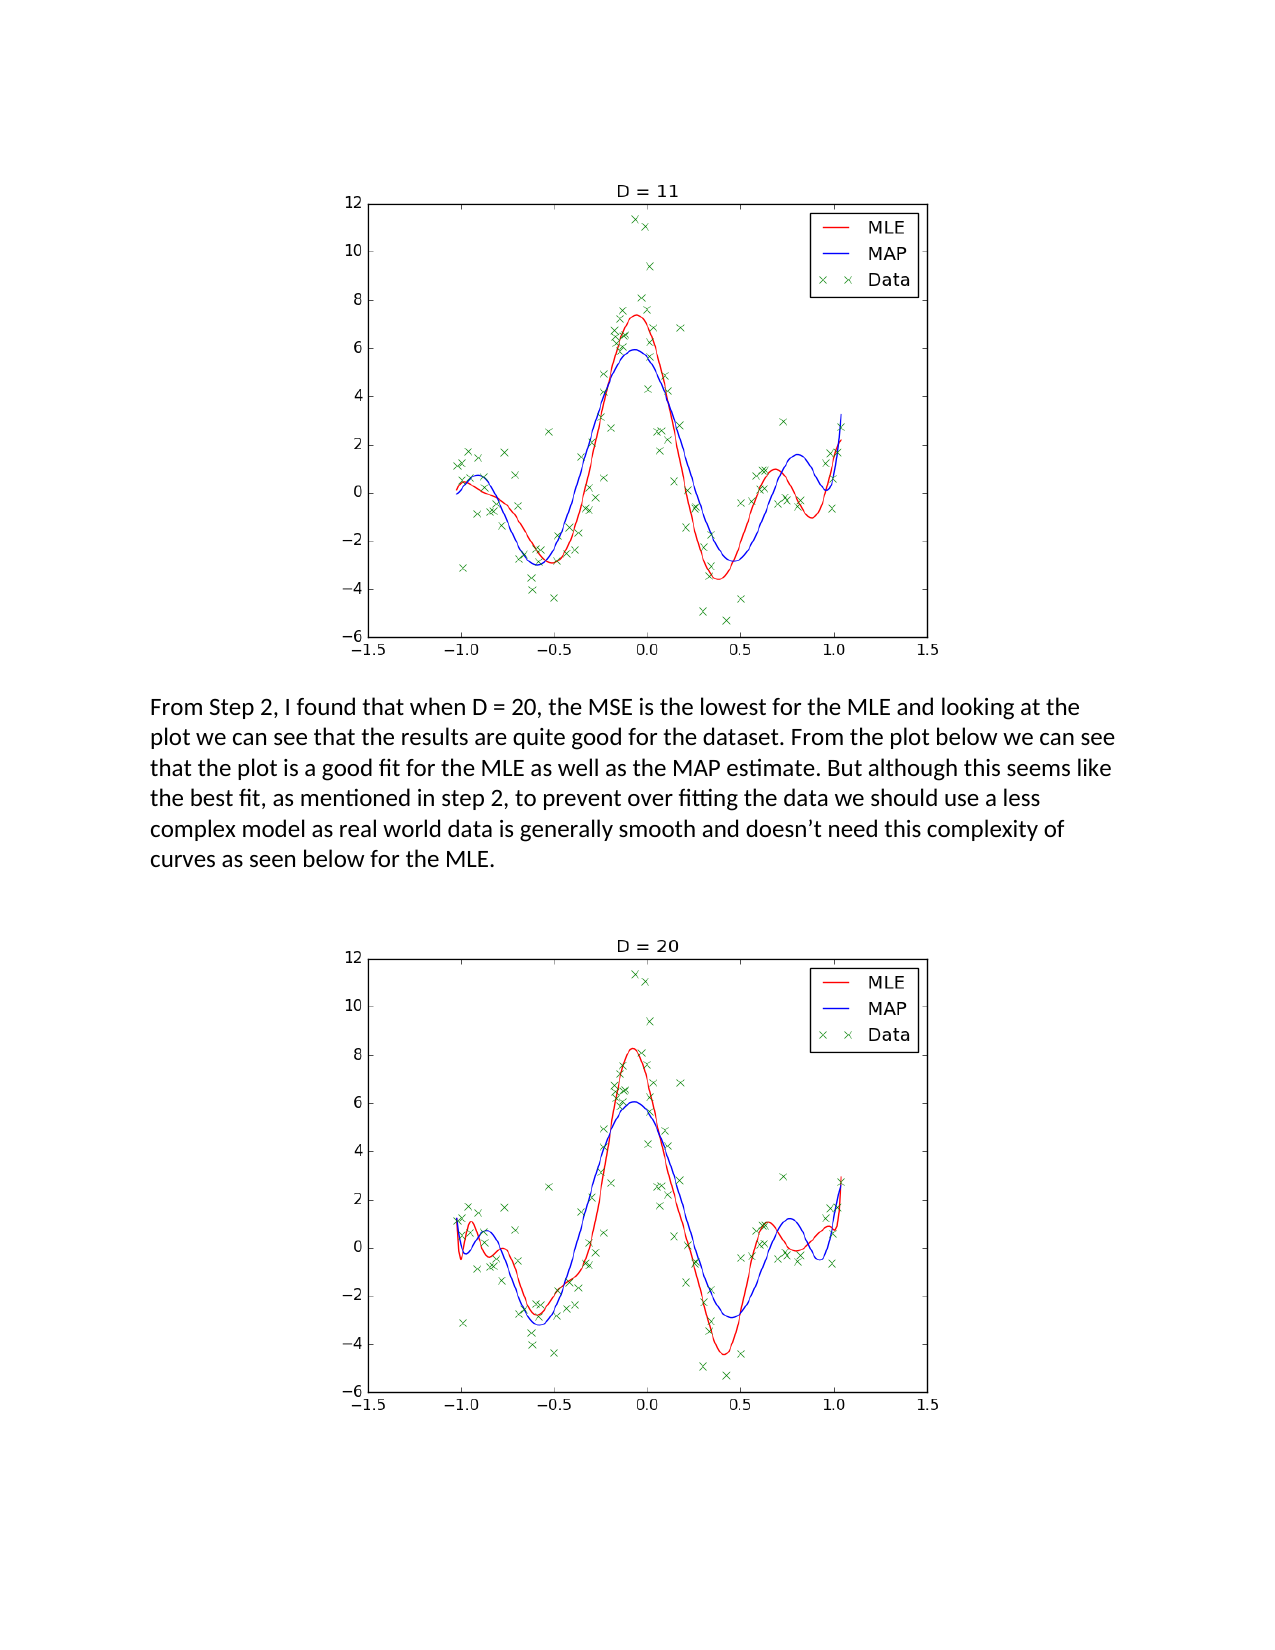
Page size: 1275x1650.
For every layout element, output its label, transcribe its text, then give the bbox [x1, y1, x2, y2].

picture [277, 904, 998, 1446]
text From Step 2, I found that when D = 20, the MSE is the lowest for the MLE and looking at the plot we can see that the results are quite good for the dataset. From the plot below we can see that the plot is a good fit for the MLE as well as the MAP estimate. But although this seems like the best fit, as mentioned in step 2, to prevent over fitting the data we should use a less complex model as real world data is generally smooth and doesn’t need this complexity of curves as seen below for the MLE. [150, 691, 1125, 874]
picture [277, 150, 998, 691]
